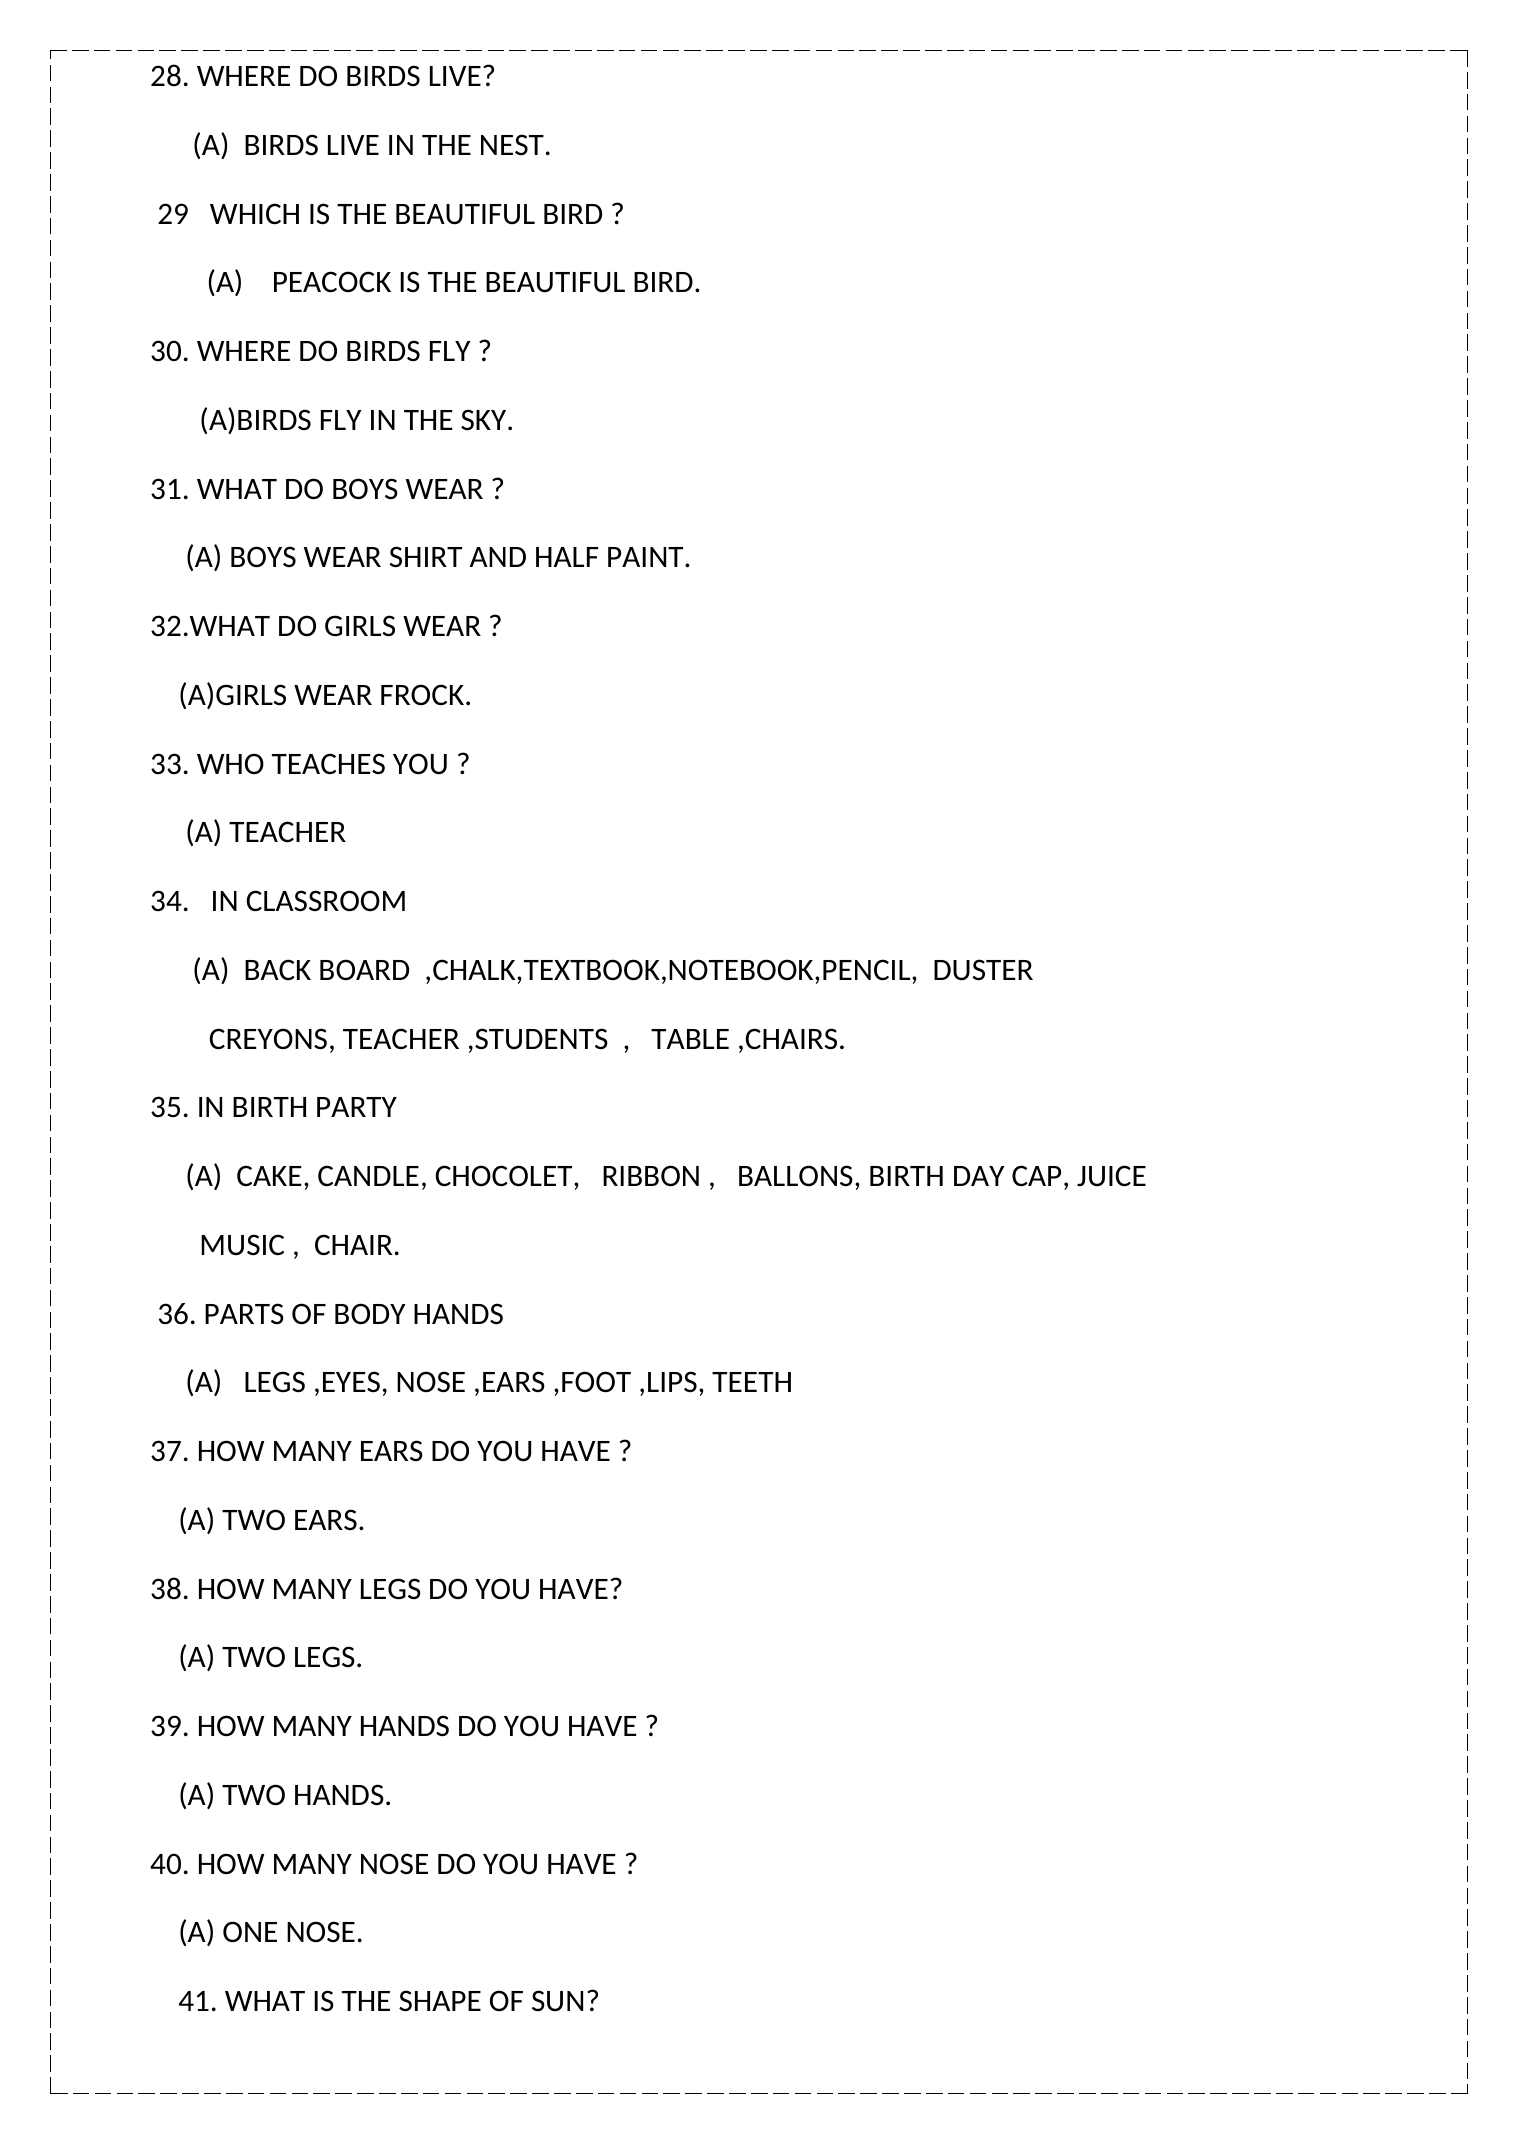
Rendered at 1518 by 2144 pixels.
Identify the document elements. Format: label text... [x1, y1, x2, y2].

text 34. IN CLASSROOM [150, 881, 1405, 919]
text (A) PEACOCK IS THE BEAUTIFUL BIRD. [150, 262, 1405, 301]
text 28. WHERE DO BIRDS LIVE? [150, 56, 1405, 94]
text 38. HOW MANY LEGS DO YOU HAVE? [150, 1569, 1405, 1607]
text 41. WHAT IS THE SHAPE OF SUN? [178, 1981, 1405, 2019]
text (A) CAKE, CANDLE, CHOCOLET, RIBBON , BALLONS, BIRTH DAY CAP, JUICE [150, 1156, 1405, 1194]
text (A) BOYS WEAR SHIRT AND HALF PAINT. [150, 537, 1405, 576]
text (A) BACK BOARD ,CHALK,TEXTBOOK,NOTEBOOK,PENCIL, DUSTER [150, 950, 1405, 988]
text (A)BIRDS FLY IN THE SKY. [150, 400, 1405, 438]
text 37. HOW MANY EARS DO YOU HAVE ? [150, 1431, 1405, 1469]
text (A) TEACHER [150, 812, 1405, 851]
text (A) TWO LEGS. [178, 1637, 1405, 1676]
text (A) BIRDS LIVE IN THE NEST. [150, 125, 1405, 163]
text (A) LEGS ,EYES, NOSE ,EARS ,FOOT ,LIPS, TEETH [150, 1362, 1405, 1401]
text (A) ONE NOSE. [178, 1912, 1405, 1951]
text (A) TWO EARS. [178, 1500, 1405, 1538]
text MUSIC , CHAIR. [150, 1225, 1405, 1263]
text (A)GIRLS WEAR FROCK. [150, 675, 1405, 713]
text 39. HOW MANY HANDS DO YOU HAVE ? [150, 1706, 1405, 1744]
text CREYONS, TEACHER ,STUDENTS , TABLE ,CHAIRS. [187, 1019, 1405, 1057]
text 33. WHO TEACHES YOU ? [150, 744, 1405, 782]
text 30. WHERE DO BIRDS FLY ? [150, 331, 1405, 369]
text 40. HOW MANY NOSE DO YOU HAVE ? [150, 1844, 1405, 1882]
text 35. IN BIRTH PARTY [150, 1087, 1405, 1126]
text (A) TWO HANDS. [178, 1775, 1405, 1813]
text 36. PARTS OF BODY HANDS [150, 1294, 1405, 1332]
text 29 WHICH IS THE BEAUTIFUL BIRD ? [150, 194, 1405, 232]
text 31. WHAT DO BOYS WEAR ? [150, 469, 1405, 507]
text 32.WHAT DO GIRLS WEAR ? [150, 606, 1405, 644]
